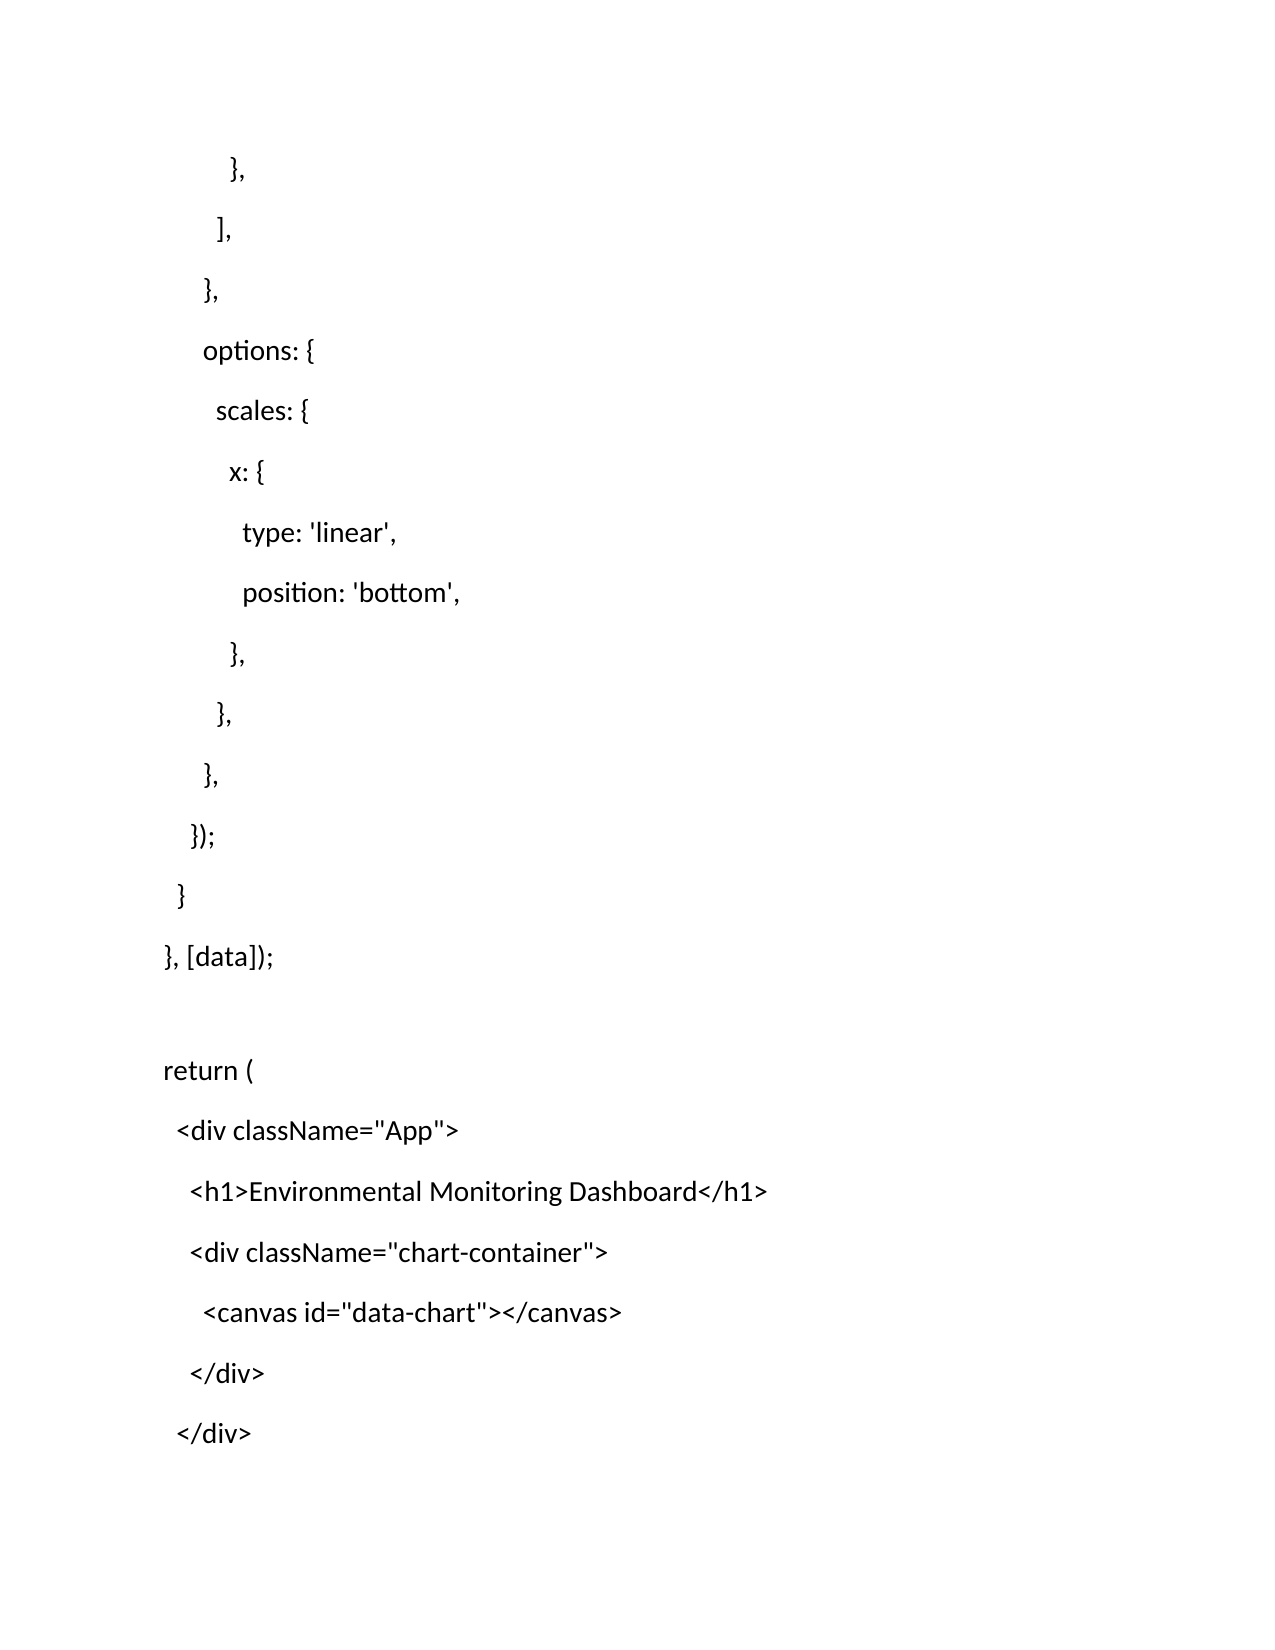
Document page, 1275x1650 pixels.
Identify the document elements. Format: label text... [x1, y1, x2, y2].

text }, [150, 756, 1125, 792]
text } [150, 877, 1125, 913]
text x: { [150, 453, 1125, 489]
text ], [150, 211, 1125, 246]
text }, [150, 696, 1125, 731]
text <canvas id="data-chart"></canvas> [150, 1294, 1125, 1330]
text }, [150, 635, 1125, 671]
text </div> [150, 1416, 1125, 1451]
text scales: { [150, 392, 1125, 428]
text <div className="App"> [150, 1112, 1125, 1148]
text }, [150, 150, 1125, 186]
text options: { [150, 332, 1125, 367]
text }); [150, 817, 1125, 852]
text return ( [150, 1052, 1125, 1087]
text <h1>Environmental Monitoring Dashboard</h1> [150, 1173, 1125, 1209]
text }, [150, 271, 1125, 307]
text position: 'bottom', [150, 574, 1125, 610]
text <div className="chart-container"> [150, 1234, 1125, 1269]
text type: 'linear', [150, 514, 1125, 549]
text }, [data]); [150, 938, 1125, 974]
text </div> [150, 1355, 1125, 1391]
